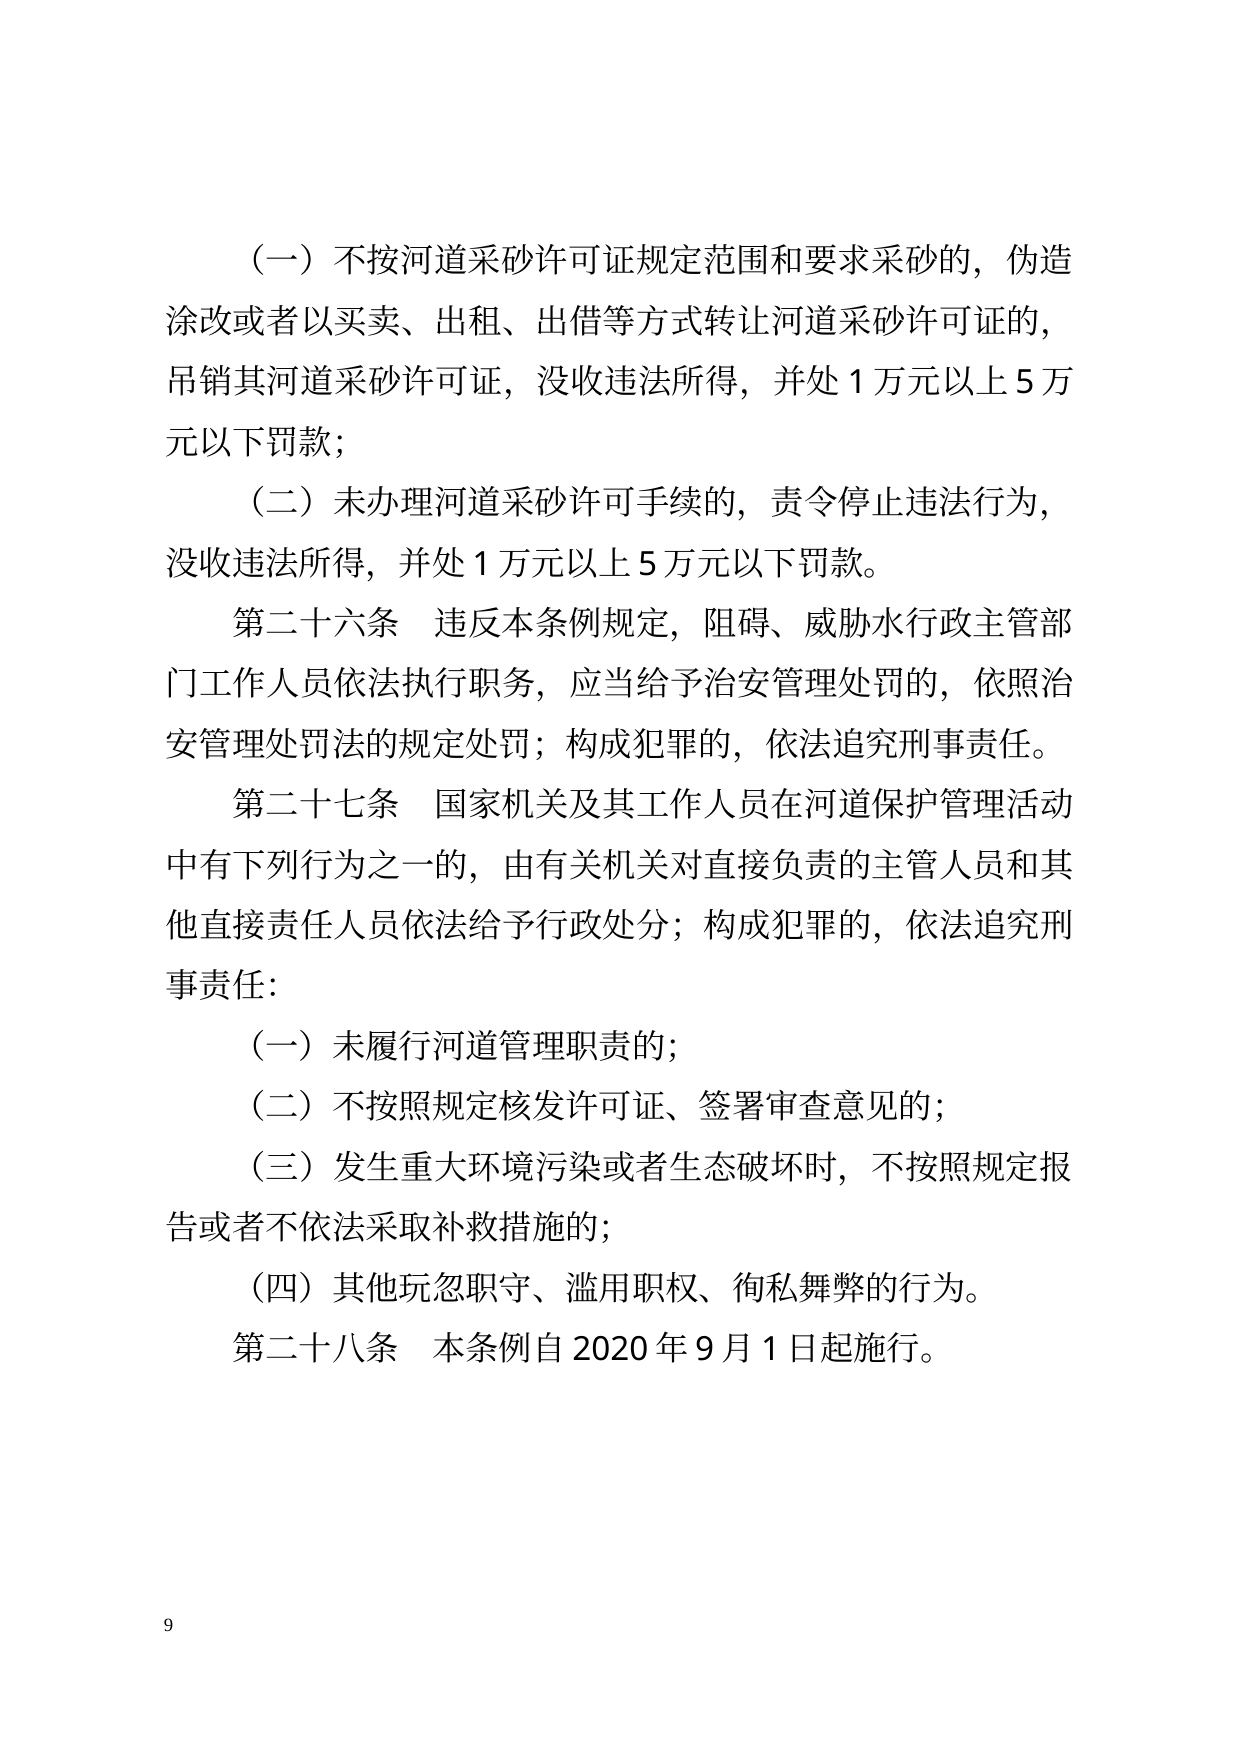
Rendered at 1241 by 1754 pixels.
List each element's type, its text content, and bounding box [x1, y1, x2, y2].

text （二）不按照规定核发许可证、签署审查意见的； [165, 1070, 1075, 1131]
text （四）其他玩忽职守、滥用职权、徇私舞弊的行为。 [165, 1252, 1075, 1312]
text 第二十七条 国家机关及其工作人员在河道保护管理活动中有下列行为之一的，由有关机关对直接负责的主管人员和其他直接责任人员依法给予行政处分；构成犯罪的，依法追究刑事责任： [165, 768, 1075, 1010]
text （二）未办理河道采砂许可手续的，责令停止违法行为，没收违法所得，并处1万元以上5万元以下罚款。 [165, 466, 1075, 587]
text 第二十六条 违反本条例规定，阻碍、威胁水行政主管部门工作人员依法执行职务，应当给予治安管理处罚的，依照治安管理处罚法的规定处罚；构成犯罪的，依法追究刑事责任。 [165, 587, 1075, 768]
text （一）不按河道采砂许可证规定范围和要求采砂的，伪造、涂改或者以买卖、出租、出借等方式转让河道采砂许可证的，吊销其河道采砂许可证，没收违法所得，并处1万元以上5万元以下罚款； [165, 224, 1075, 466]
text 第二十八条 本条例自2020年9月1日起施行。 [165, 1312, 1075, 1372]
text （一）未履行河道管理职责的； [165, 1010, 1075, 1070]
text （三）发生重大环境污染或者生态破坏时，不按照规定报告或者不依法采取补救措施的； [165, 1131, 1075, 1252]
